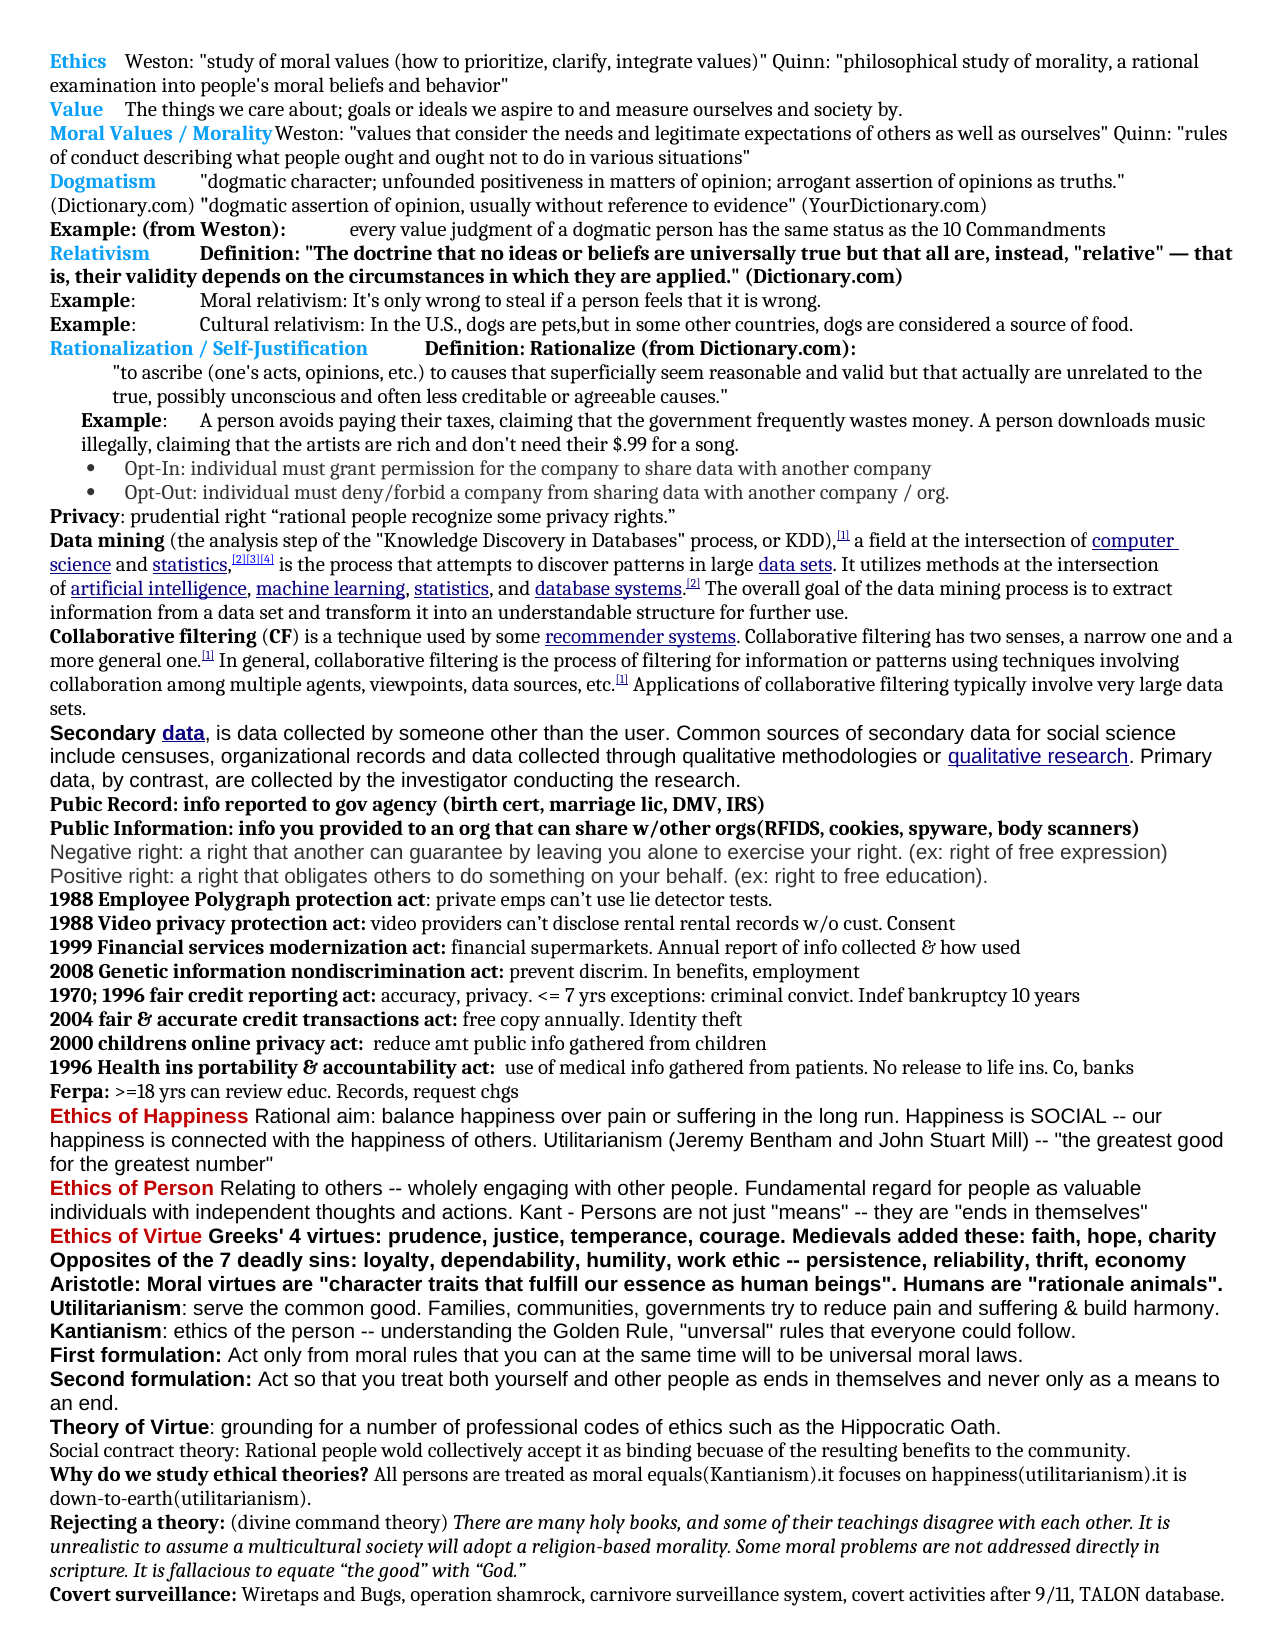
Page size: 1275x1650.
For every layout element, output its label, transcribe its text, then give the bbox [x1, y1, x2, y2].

list Opt-Out: individual must deny/forbid a company from sharing data with another company / org. [87, 481, 1237, 505]
text 2004 fair & accurate credit transactions act: free copy annually. Identity theft [49, 1008, 1237, 1032]
text 1999 Financial services modernization act: financial supermarkets. Annual report of info collected & how used [49, 936, 1237, 960]
text First formulation: Act only from moral rules that you can at the same time will to be universal moral laws. [49, 1343, 1237, 1367]
text Utilitarianism: serve the common good. Families, communities, governments try to reduce pain and suffering & build harmony. [49, 1295, 1237, 1319]
text Ferpa: >=18 yrs can review educ. Records, request chgs [49, 1080, 1237, 1104]
text Theory of Virtue: grounding for a number of professional codes of ethics such as the Hippocratic Oath. [49, 1415, 1237, 1439]
text 1988 Video privacy protection act: video providers can’t disclose rental rental records w/o cust. Consent [49, 912, 1237, 936]
text Privacy: prudential right “rational people recognize some privacy rights.” [49, 505, 1237, 529]
text Value The things we care about; goals or ideals we aspire to and measure ourselves and society by. [49, 97, 1237, 121]
subtitle Relativism Definition: "The doctrine that no ideas or beliefs are universally true but that all are, instead, "relative" — that is, their validity depends on the circumstances in which they are applied." (Dictionary.com) [49, 241, 1237, 289]
text Ethics Weston: "study of moral values (how to prioritize, clarify, integrate values)" Quinn: "philosophical study of morality, a rational examination into people's moral beliefs and behavior" [49, 49, 1237, 97]
text Public Information: info you provided to an org that can share w/other orgs(RFIDS, cookies, spyware, body scanners) [49, 816, 1237, 840]
text 2008 Genetic information nondiscrimination act: prevent discrim. In benefits, employment [49, 960, 1237, 984]
text Social contract theory: Rational people wold collectively accept it as binding becuase of the resulting benefits to the community. [49, 1439, 1237, 1463]
list Opt-In: individual must grant permission for the company to share data with another company [87, 457, 1237, 481]
text Pubic Record: info reported to gov agency (birth cert, marriage lic, DMV, IRS) [49, 792, 1237, 816]
text Example: Cultural relativism: In the U.S., dogs are pets,but in some other countries, dogs are considered a source of food. [49, 313, 1237, 337]
text 2000 childrens online privacy act: reduce amt public info gathered from children [49, 1032, 1237, 1056]
text Covert surveillance: Wiretaps and Bugs, operation shamrock, carnivore surveillance system, covert activities after 9/11, TALON database. [49, 1583, 1237, 1607]
text 1988 Employee Polygraph protection act: private emps can’t use lie detector tests. [49, 888, 1237, 912]
text Why do we study ethical theories? All persons are treated as moral equals(Kantianism).it focuses on happiness(utilitarianism).it is down-to-earth(utilitarianism). [49, 1463, 1237, 1511]
text 1970; 1996 fair credit reporting act: accuracy, privacy. <= 7 yrs exceptions: criminal convict. Indef bankruptcy 10 years [49, 984, 1237, 1008]
subtitle Ethics of Happiness Rational aim: balance happiness over pain or suffering in the long run. Happiness is SOCIAL -- our happiness is connected with the happiness of others. Utilitarianism (Jeremy Bentham and John Stuart Mill) -- "the greatest good for the greatest number" [49, 1104, 1237, 1176]
text Example: A person avoids paying their taxes, claiming that the government frequently wastes money. A person downloads music illegally, claiming that the artists are rich and don't need their $.99 for a song. [81, 409, 1237, 457]
subtitle Ethics of Person Relating to others -- wholely engaging with other people. Fundamental regard for people as valuable individuals with independent thoughts and actions. Kant - Persons are not just "means" -- they are "ends in themselves" [49, 1176, 1237, 1223]
text Example: Moral relativism: It's only wrong to steal if a person feels that it is wrong. [49, 289, 1237, 313]
subtitle Dogmatism "dogmatic character; unfounded positiveness in matters of opinion; arrogant assertion of opinions as truths." (Dictionary.com) "dogmatic assertion of opinion, usually without reference to evidence" (YourDictionary.com) [49, 169, 1237, 217]
text Data mining (the analysis step of the "Knowledge Discovery in Databases" process, or KDD),[1] a field at the intersection of computer science and statistics,[2][3][4] is the process that attempts to discover patterns in large data sets. It utilizes methods at the intersection of artificial intelligence, machine learning, statistics, and database systems.[2] The overall goal of the data mining process is to extract information from a data set and transform it into an understandable structure for further use. [849, 529, 1237, 624]
subtitle Rationalization / Self-Justification Definition: Rationalize (from Dictionary.com): [49, 337, 1237, 361]
text Kantianism: ethics of the person -- understanding the Golden Rule, "unversal" rules that everyone could follow. [49, 1319, 1237, 1343]
text Second formulation: Act so that you treat both yourself and other people as ends in themselves and never only as a means to an end. [49, 1367, 1237, 1415]
subtitle Ethics of Virtue Greeks' 4 virtues: prudence, justice, temperance, courage. Medievals added these: faith, hope, charity Opposites of the 7 deadly sins: loyalty, dependability, humility, work ethic -- persistence, reliability, thrift, economy Aristotle: Moral virtues are "character traits that fulfill our essence as human beings". Humans are "rationale animals". [49, 1223, 1237, 1295]
text Moral Values / Morality Weston: "values that consider the needs and legitimate expectations of others as well as ourselves" Quinn: "rules of conduct describing what people ought and ought not to do in various situations" [49, 121, 1237, 169]
text Rejecting a theory: (divine command theory) There are many holy books, and some of their teachings disagree with each other. It is unrealistic to assume a multicultural society will adopt a religion-based morality. Some moral problems are not addressed directly in scripture. It is fallacious to equate “the good” with “God.” [49, 1511, 1237, 1583]
text "to ascribe (one's acts, opinions, etc.) to causes that superficially seem reasonable and valid but that actually are unrelated to the true, possibly unconscious and often less creditable or agreeable causes." [112, 361, 1237, 409]
text Example: (from Weston): every value judgment of a dogmatic person has the same status as the 10 Commandments [49, 217, 1237, 241]
text Collaborative filtering (CF) is a technique used by some recommender systems. Collaborative filtering has two senses, a narrow one and a more general one.[1] In general, collaborative filtering is the process of filtering for information or patterns using techniques involving collaboration among multiple agents, viewpoints, data sources, etc.[1] Applications of collaborative filtering typically involve very large data sets. [49, 624, 1237, 720]
text 1996 Health ins portability & accountability act: use of medical info gathered from patients. No release to life ins. Co, banks [49, 1056, 1237, 1080]
text Secondary data, is data collected by someone other than the user. Common sources of secondary data for social science include censuses, organizational records and data collected through qualitative methodologies or qualitative research. Primary data, by contrast, are collected by the investigator conducting the research. [742, 720, 1237, 792]
